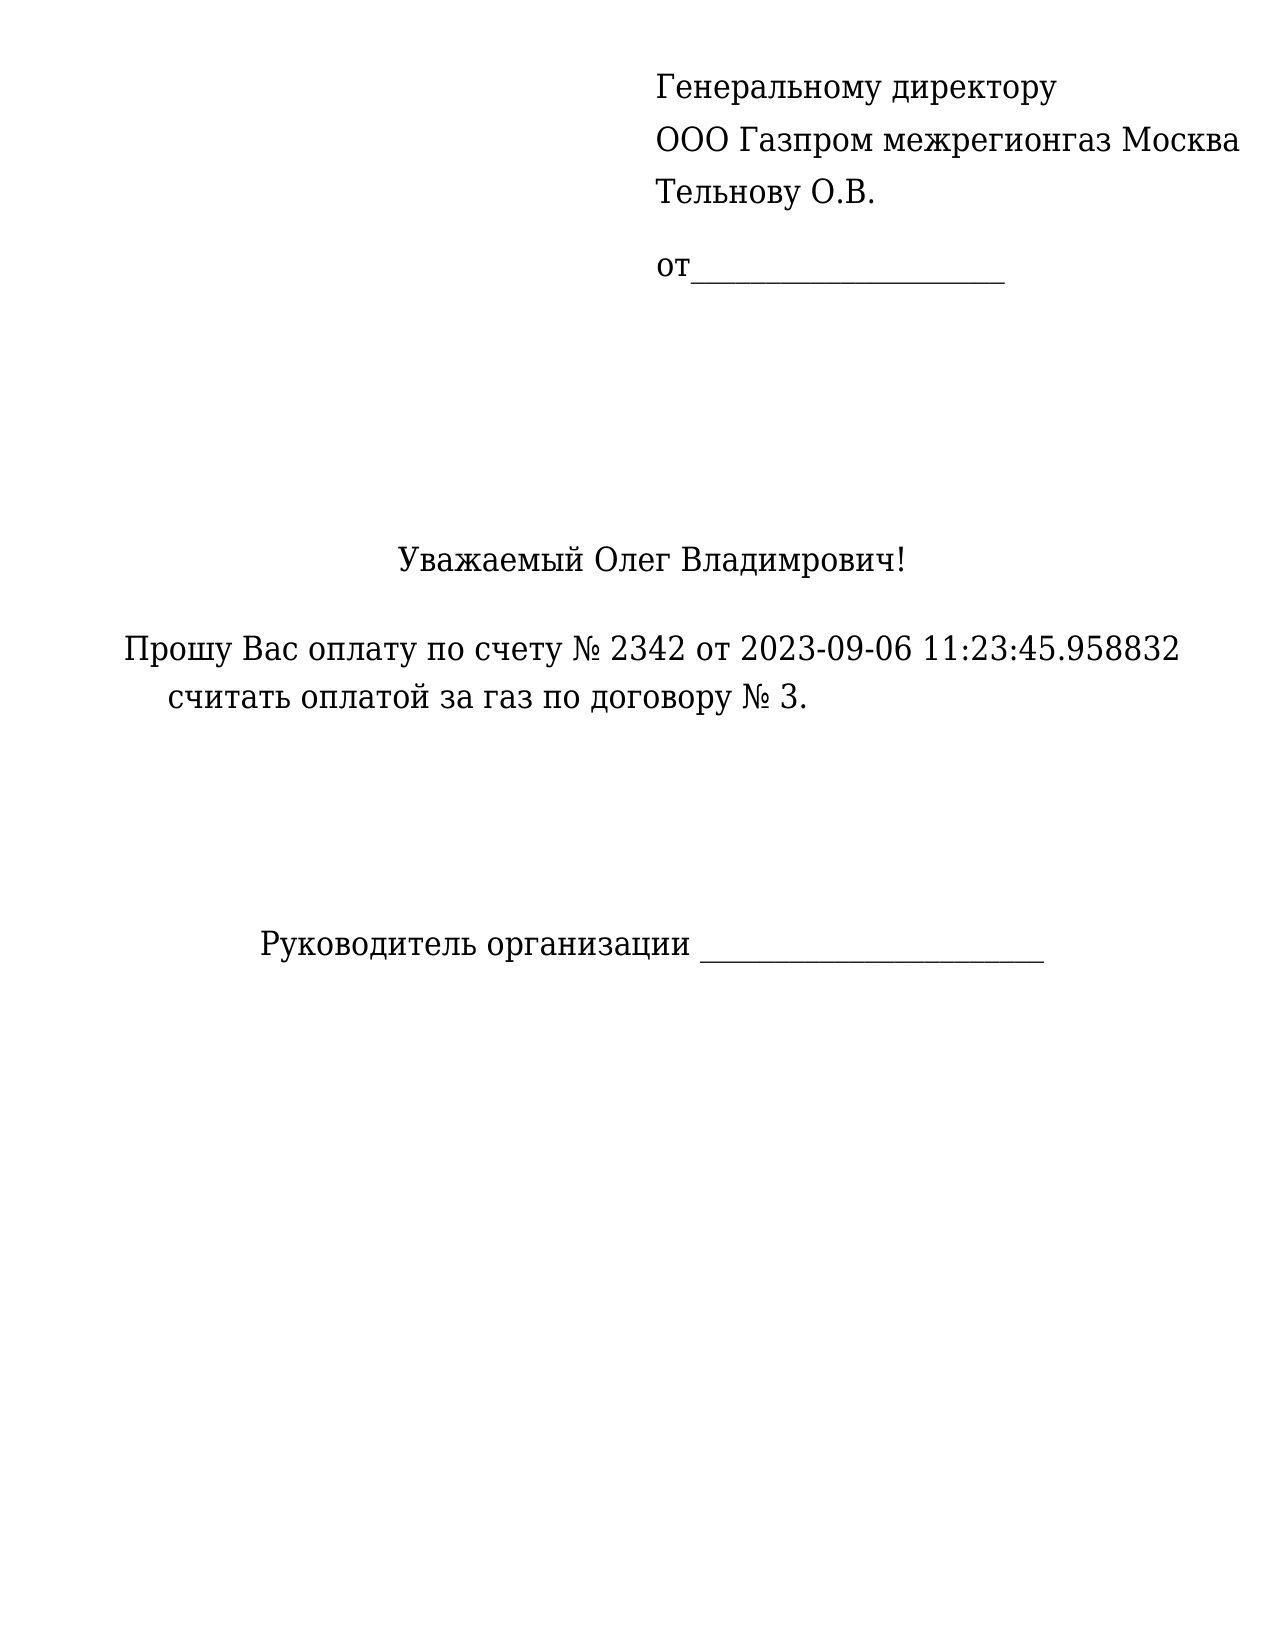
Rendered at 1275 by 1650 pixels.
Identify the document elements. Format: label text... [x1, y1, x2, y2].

text от_____________________ [123, 245, 1005, 284]
text Генеральному директору ООО Газпром межрегионгаз Москва Тельнову О.В. [655, 68, 1243, 211]
text Руководитель организации _______________________ [259, 924, 1243, 963]
text Уважаемый Олег Владимрович! [398, 540, 1243, 579]
text Прошу Вас оплату по счету № 2342 от 2023-09-06 11:23:45.958832 считать оплатой за газ по договору № 3. [123, 629, 1183, 717]
